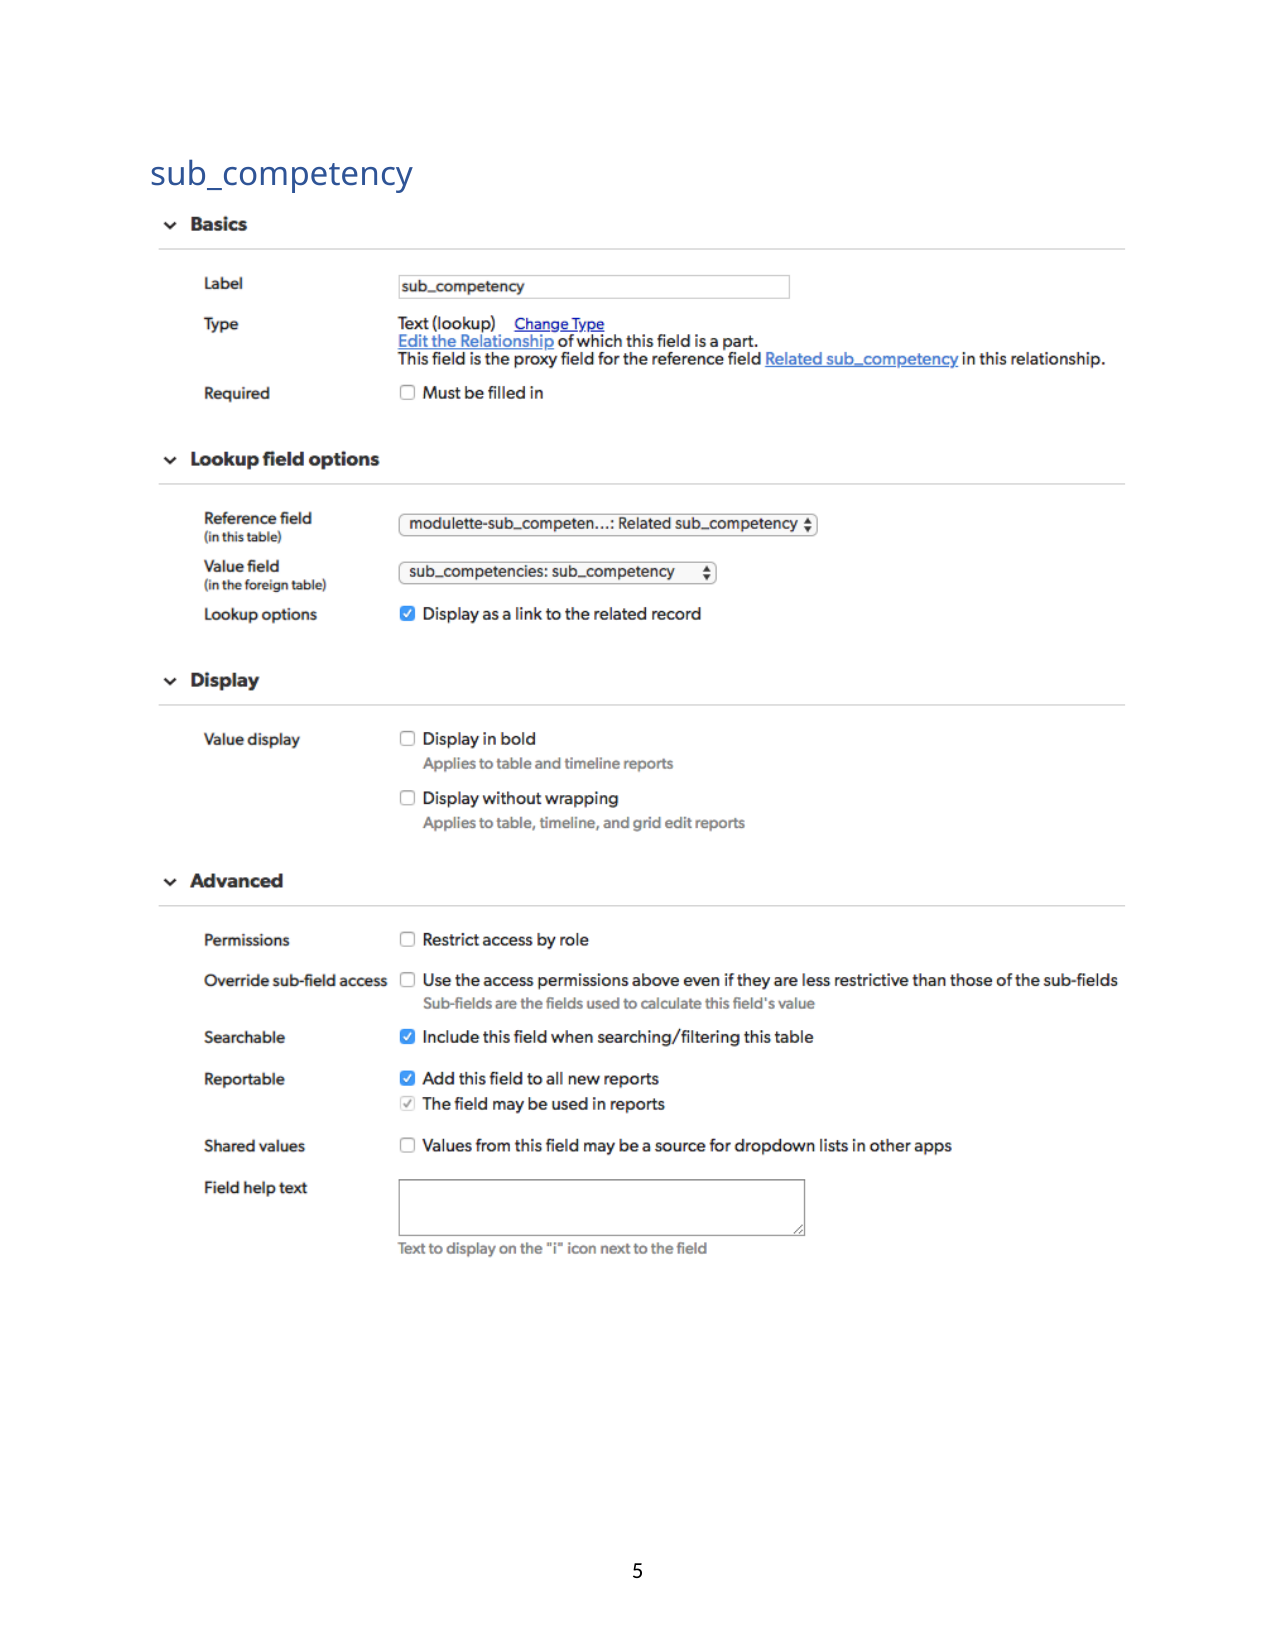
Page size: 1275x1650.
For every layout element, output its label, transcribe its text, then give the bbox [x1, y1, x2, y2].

subtitle sub_competency [150, 150, 1125, 195]
picture [150, 198, 1125, 1269]
